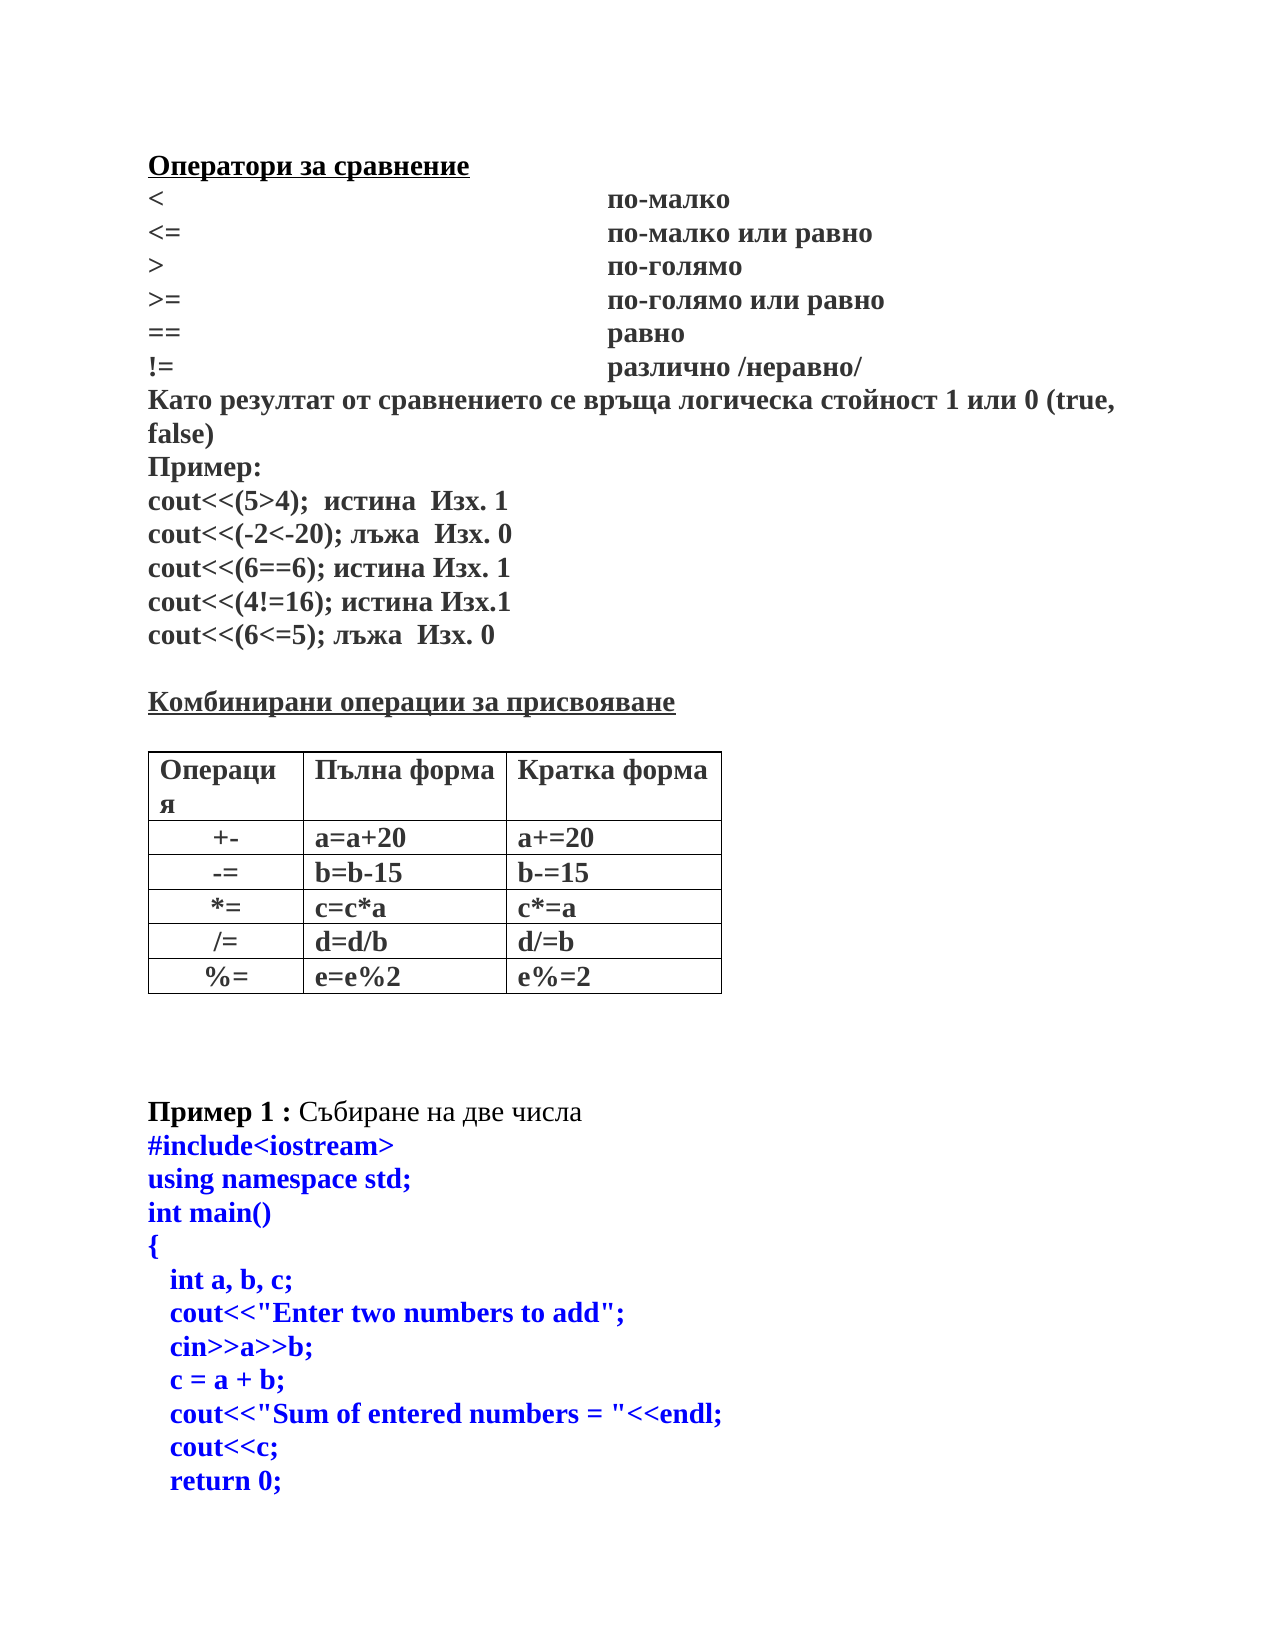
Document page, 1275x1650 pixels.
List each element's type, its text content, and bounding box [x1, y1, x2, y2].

text cout<<(6<=5); лъжа Изх. 0 [148, 617, 1127, 651]
table_cell b=b-15 [304, 855, 506, 889]
text cout<<"Enter two numbers to add"; [148, 1295, 1127, 1329]
table_cell a=a+20 [304, 821, 506, 854]
table_cell c=c*a [304, 890, 506, 923]
table_cell e=e%2 [304, 959, 506, 992]
text cout<<(6==6); истина Изх. 1 [148, 550, 1127, 584]
text cout<<"Sum of entered numbers = "<<endl; [148, 1396, 1127, 1429]
text int a, b, c; [148, 1262, 1127, 1295]
text { [148, 1228, 1127, 1262]
table_cell b-=15 [507, 855, 721, 889]
table_cell /= [149, 924, 303, 958]
table_cell d=d/b [304, 924, 506, 958]
table_header Пълна форма [304, 753, 506, 819]
table_cell +- [149, 821, 303, 854]
text >= по-голямо или равно [148, 282, 1127, 315]
table_cell %= [149, 959, 303, 992]
table_header Операция [149, 753, 303, 819]
text != различно /неравно/ [148, 349, 1127, 382]
table_cell e%=2 [507, 959, 721, 992]
text Пример 1 : Събиране на две числа [148, 1094, 1127, 1128]
text cout<<(5>4); истина Изх. 1 [148, 483, 1127, 517]
text Като резултат от сравнението се връща логическа стойност 1 или 0 (true, false) [148, 382, 1127, 449]
table_cell a+=20 [507, 821, 721, 854]
text > по-голямо [148, 248, 1127, 282]
text Комбинирани операции за присвояване [148, 684, 1127, 718]
text return 0; [148, 1463, 1127, 1497]
text using namespace std; [148, 1161, 1127, 1195]
table_cell d/=b [507, 924, 721, 958]
text == равно [148, 315, 1127, 349]
text Пример: [148, 449, 1127, 483]
text #include<iostream> [148, 1128, 1127, 1161]
text cin>>a>>b; [148, 1329, 1127, 1362]
text <= по-малко или равно [148, 215, 1127, 248]
text cout<<(4!=16); истина Изх.1 [148, 584, 1127, 617]
text < по-малко [148, 181, 1127, 215]
table_cell *= [149, 890, 303, 923]
text int main() [148, 1195, 1127, 1228]
text cout<<(-2<-20); лъжа Изх. 0 [148, 517, 1127, 550]
table_cell c*=a [507, 890, 721, 923]
table_cell -= [149, 855, 303, 889]
text c = a + b; [148, 1362, 1127, 1396]
text Оператори за сравнение [148, 148, 1127, 181]
table_header Кратка форма [507, 753, 721, 819]
text cout<<c; [148, 1429, 1127, 1463]
